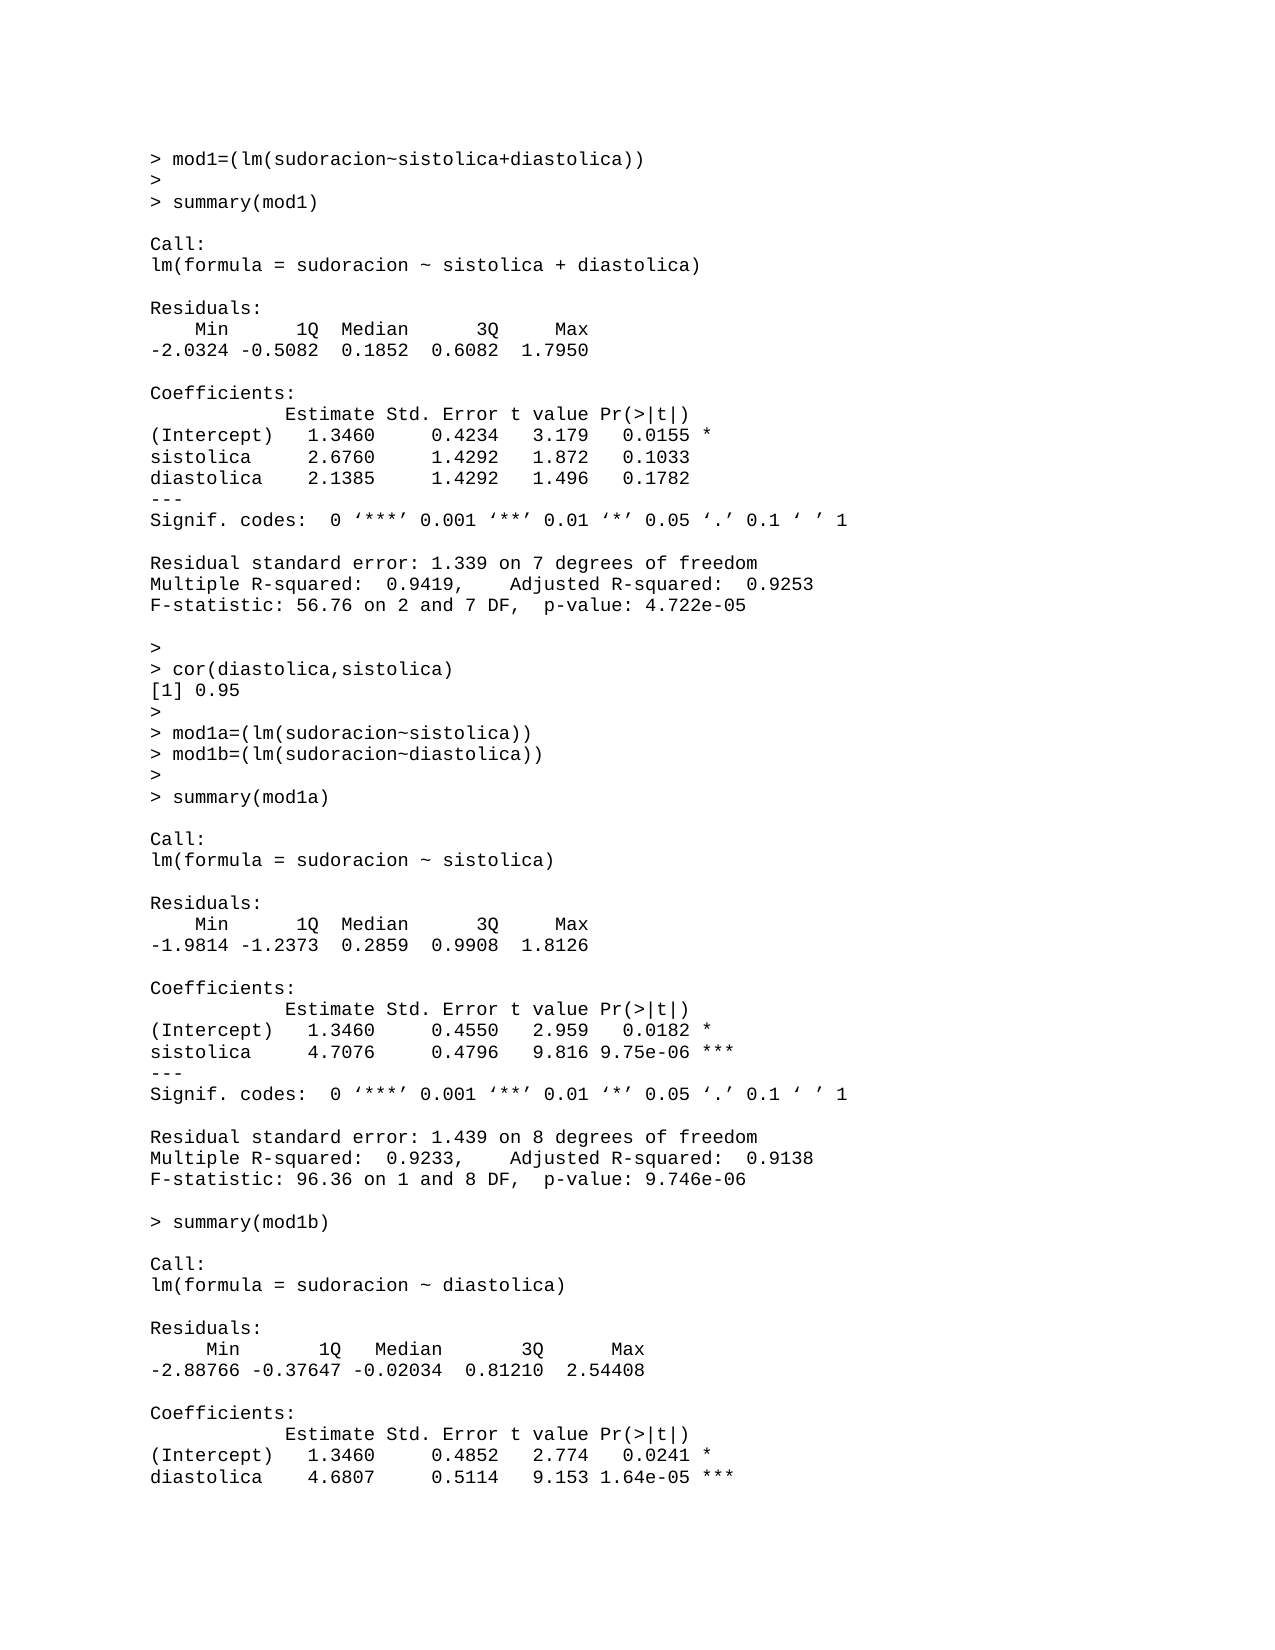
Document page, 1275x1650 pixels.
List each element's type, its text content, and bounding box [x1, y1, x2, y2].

text -2.0324 -0.5082 0.1852 0.6082 1.7950 [150, 341, 1125, 362]
text Multiple R-squared: 0.9233, Adjusted R-squared: 0.9138 [150, 1149, 1125, 1170]
text Min 1Q Median 3Q Max [150, 1340, 1125, 1361]
text Min 1Q Median 3Q Max [150, 915, 1125, 936]
text Estimate Std. Error t value Pr(>|t|) [150, 1000, 1125, 1021]
text F-statistic: 96.36 on 1 and 8 DF, p-value: 9.746e-06 [150, 1170, 1125, 1191]
text Coefficients: [150, 384, 1125, 405]
text Call: [150, 235, 1125, 256]
text lm(formula = sudoracion ~ diastolica) [150, 1276, 1125, 1297]
text -1.9814 -1.2373 0.2859 0.9908 1.8126 [150, 936, 1125, 957]
text (Intercept) 1.3460 0.4234 3.179 0.0155 * [150, 426, 1125, 447]
text Coefficients: [150, 1404, 1125, 1425]
text > mod1a=(lm(sudoracion~sistolica)) [150, 724, 1125, 745]
text Min 1Q Median 3Q Max [150, 320, 1125, 341]
text -2.88766 -0.37647 -0.02034 0.81210 2.54408 [150, 1361, 1125, 1382]
text lm(formula = sudoracion ~ sistolica + diastolica) [150, 256, 1125, 277]
text lm(formula = sudoracion ~ sistolica) [150, 851, 1125, 872]
text sistolica 2.6760 1.4292 1.872 0.1033 [150, 447, 1125, 469]
text > [150, 171, 1125, 192]
text Call: [150, 1255, 1125, 1276]
text F-statistic: 56.76 on 2 and 7 DF, p-value: 4.722e-05 [150, 596, 1125, 617]
text Residual standard error: 1.439 on 8 degrees of freedom [150, 1127, 1125, 1149]
text [1] 0.95 [150, 681, 1125, 702]
text Multiple R-squared: 0.9419, Adjusted R-squared: 0.9253 [150, 575, 1125, 596]
text --- [150, 490, 1125, 511]
text > mod1b=(lm(sudoracion~diastolica)) [150, 745, 1125, 766]
text Estimate Std. Error t value Pr(>|t|) [150, 1425, 1125, 1446]
text Coefficients: [150, 979, 1125, 1000]
text Estimate Std. Error t value Pr(>|t|) [150, 405, 1125, 426]
text > [150, 702, 1125, 724]
text --- [150, 1064, 1125, 1085]
text sistolica 4.7076 0.4796 9.816 9.75e-06 *** [150, 1042, 1125, 1064]
text diastolica 2.1385 1.4292 1.496 0.1782 [150, 469, 1125, 490]
text > mod1=(lm(sudoracion~sistolica+diastolica)) [150, 150, 1125, 171]
text > [150, 766, 1125, 787]
text Residual standard error: 1.339 on 7 degrees of freedom [150, 554, 1125, 575]
text > [150, 639, 1125, 660]
text Call: [150, 830, 1125, 851]
text (Intercept) 1.3460 0.4550 2.959 0.0182 * [150, 1021, 1125, 1042]
text Residuals: [150, 894, 1125, 915]
text > summary(mod1a) [150, 787, 1125, 809]
text (Intercept) 1.3460 0.4852 2.774 0.0241 * [150, 1446, 1125, 1467]
text diastolica 4.6807 0.5114 9.153 1.64e-05 *** [150, 1467, 1125, 1489]
text Residuals: [150, 1319, 1125, 1340]
text > cor(diastolica,sistolica) [150, 660, 1125, 681]
text Signif. codes: 0 ‘***’ 0.001 ‘**’ 0.01 ‘*’ 0.05 ‘.’ 0.1 ‘ ’ 1 [150, 1085, 1125, 1106]
text > summary(mod1) [150, 192, 1125, 214]
text Residuals: [150, 299, 1125, 320]
text > summary(mod1b) [150, 1212, 1125, 1234]
text Signif. codes: 0 ‘***’ 0.001 ‘**’ 0.01 ‘*’ 0.05 ‘.’ 0.1 ‘ ’ 1 [150, 511, 1125, 532]
